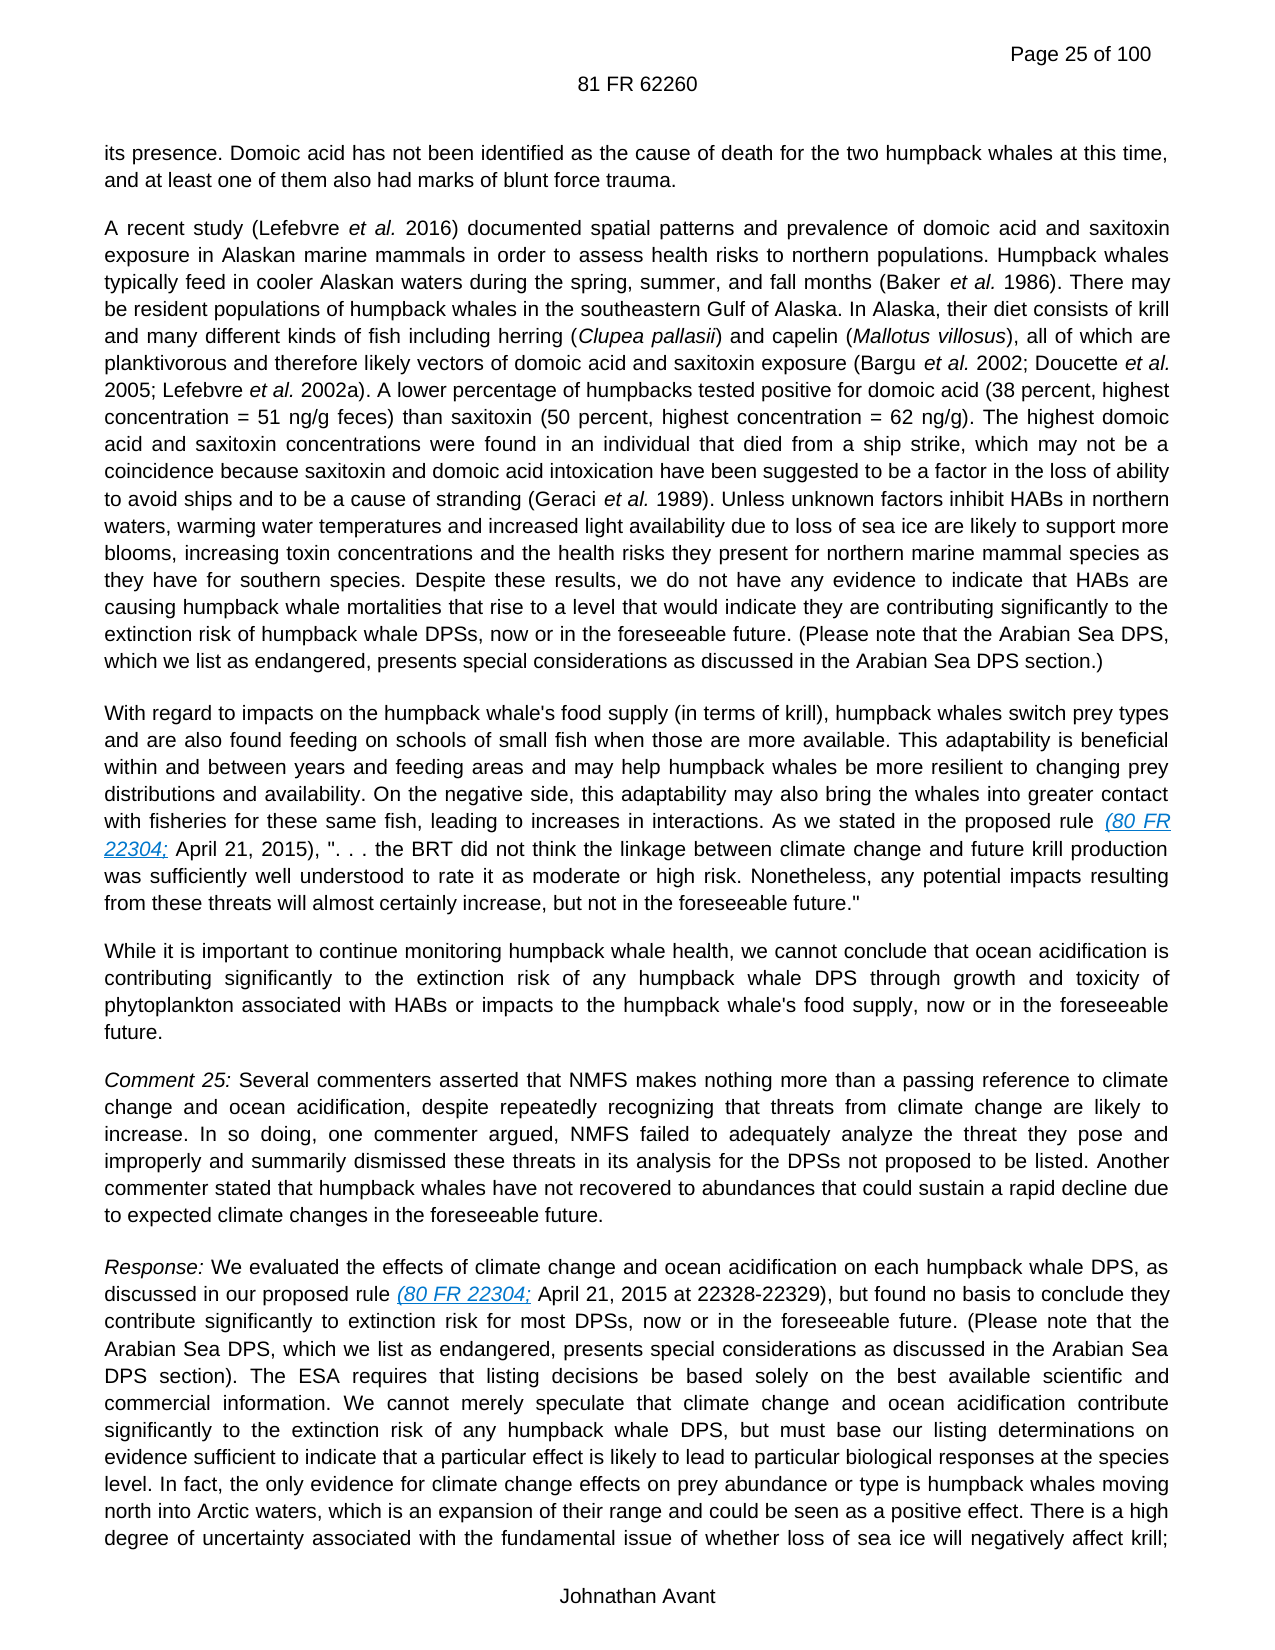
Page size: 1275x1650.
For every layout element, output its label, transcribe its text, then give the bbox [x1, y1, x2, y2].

text While it is important to continue monitoring humpback whale health, we cannot conclude that ocean acidification is contributing significantly to the extinction risk of any humpback whale DPS through growth and toxicity of phytoplankton associated with HABs or impacts to the humpback whale's food supply, now or in the foreseeable future. [104, 935, 1171, 1044]
text Comment 25: Several commenters asserted that NMFS makes nothing more than a passing reference to climate change and ocean acidification, despite repeatedly recognizing that threats from climate change are likely to increase. In so doing, one commenter argued, NMFS failed to adequately analyze the threat they pose and improperly and summarily dismissed these threats in its analysis for the DPSs not proposed to be listed. Another commenter stated that humpback whales have not recovered to abundances that could sustain a rapid decline due to expected climate changes in the foreseeable future. [104, 1064, 1171, 1227]
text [104, 137, 1171, 192]
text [104, 1252, 1171, 1550]
text A recent study (Lefebvre et al. 2016) documented spatial patterns and prevalence of domoic acid and saxitoxin exposure in Alaskan marine mammals in order to assess health risks to northern populations. Humpback whales typically feed in cooler Alaskan waters during the spring, summer, and fall months (Baker et al. 1986). There may be resident populations of humpback whales in the southeastern Gulf of Alaska. In Alaska, their diet consists of krill and many different kinds of fish including herring (Clupea pallasii) and capelin (Mallotus villosus), all of which are planktivorous and therefore likely vectors of domoic acid and saxitoxin exposure (Bargu et al. 2002; Doucette et al. 2005; Lefebvre et al. 2002a). A lower percentage of humpbacks tested positive for domoic acid (38 percent, highest concentration = 51 ng/g feces) than saxitoxin (50 percent, highest concentration = 62 ng/g). The highest domoic acid and saxitoxin concentrations were found in an individual that died from a ship strike, which may not be a coincidence because saxitoxin and domoic acid intoxication have been suggested to be a factor in the loss of ability to avoid ships and to be a cause of stranding (Geraci et al. 1989). Unless unknown factors inhibit HABs in northern waters, warming water temperatures and increased light availability due to loss of sea ice are likely to support more blooms, increasing toxin concentrations and the health risks they present for northern marine mammal species as they have for southern species. Despite these results, we do not have any evidence to indicate that HABs are causing humpback whale mortalities that rise to a level that would indicate they are contributing significantly to the extinction risk of humpback whale DPSs, now or in the foreseeable future. (Please note that the Arabian Sea DPS, which we list as endangered, presents special considerations as discussed in the Arabian Sea DPS section.) [104, 212, 1171, 673]
text With regard to impacts on the humpback whale's food supply (in terms of krill), humpback whales switch prey types and are also found feeding on schools of small fish when those are more available. This adaptability is beneficial within and between years and feeding areas and may help humpback whales be more resilient to changing prey distributions and availability. On the negative side, this adaptability may also bring the whales into greater contact with fisheries for these same fish, leading to increases in interactions. As we stated in the proposed rule (80 FR 22304; April 21, 2015), ". . . the BRT did not think the linkage between climate change and future krill production was sufficiently well understood to rate it as moderate or high risk. Nonetheless, any potential impacts resulting from these threats will almost certainly increase, but not in the foreseeable future." [104, 698, 1171, 914]
